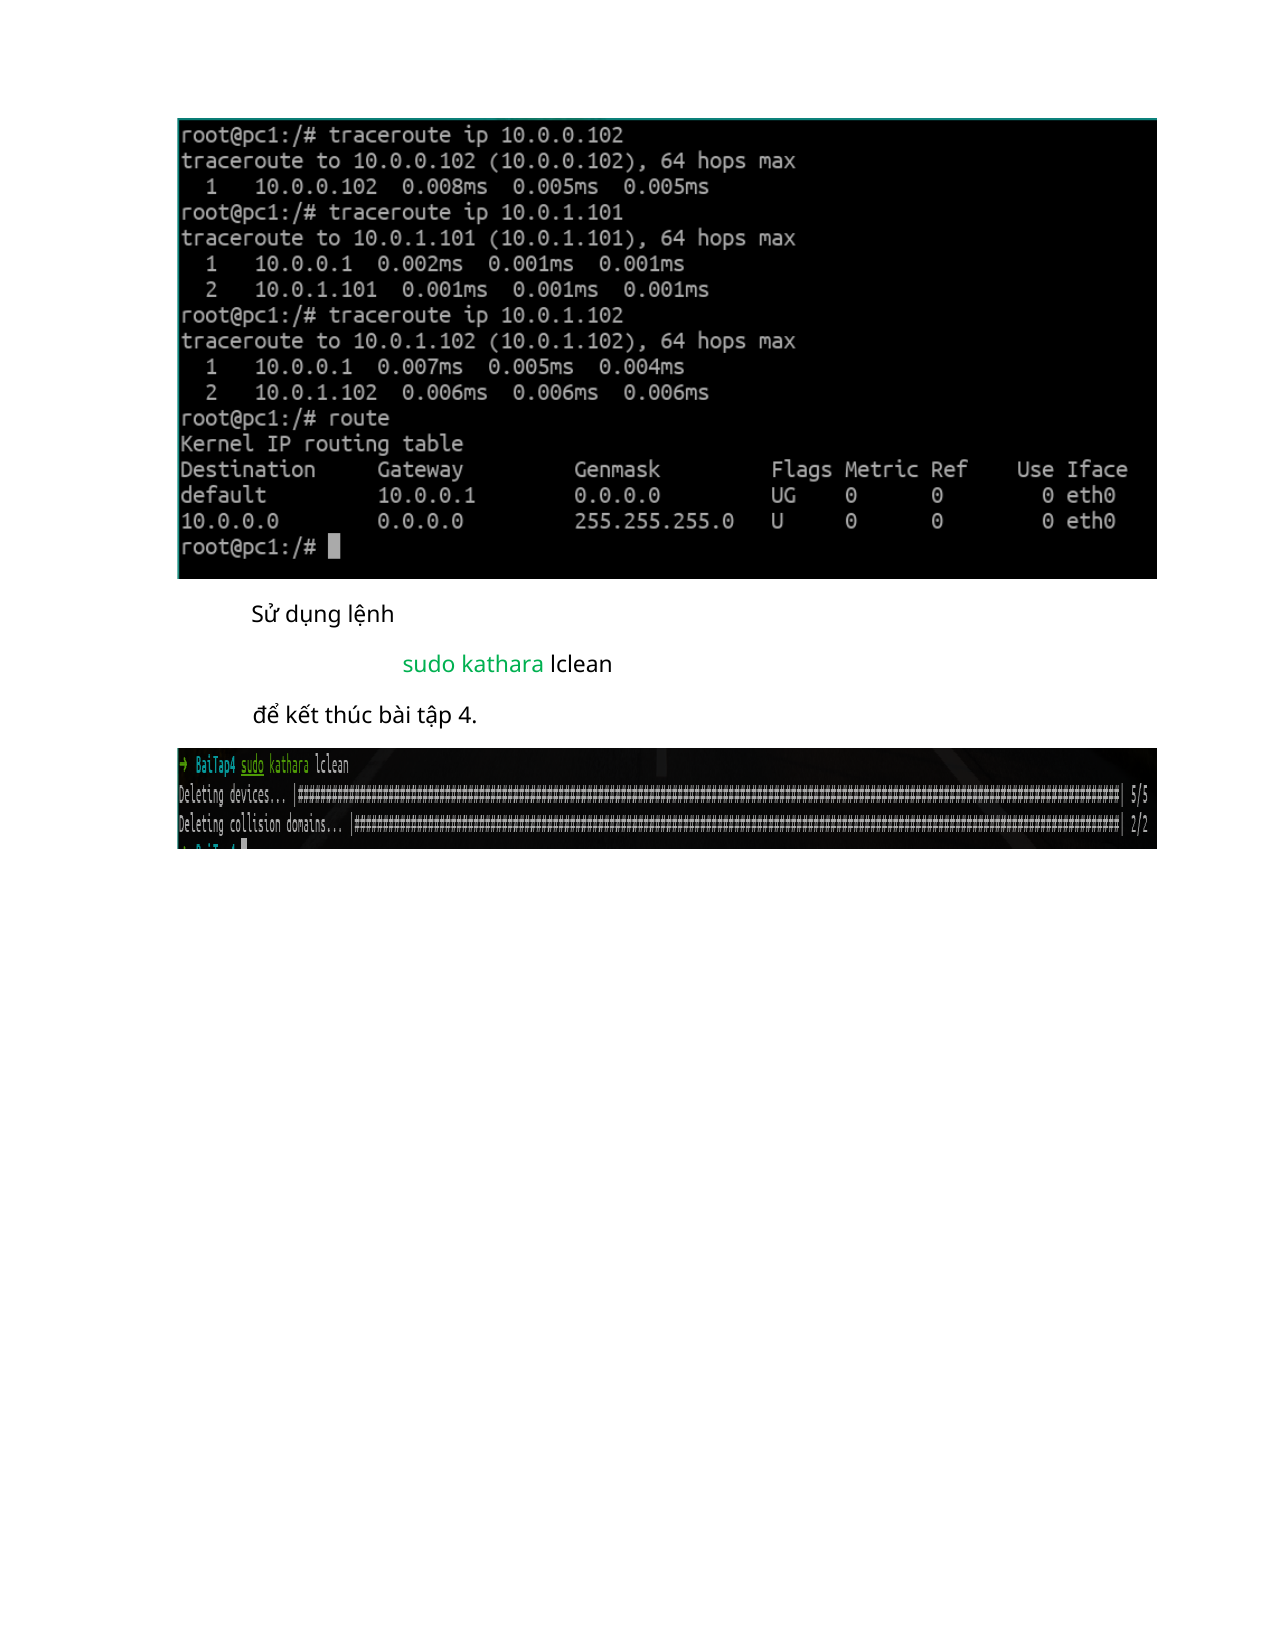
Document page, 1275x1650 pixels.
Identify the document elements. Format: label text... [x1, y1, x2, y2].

text sudo kathara lclean [177, 648, 1157, 679]
text Sử dụng lệnh [177, 598, 1157, 629]
picture [177, 118, 1157, 579]
text để kết thúc bài tập 4. [177, 698, 1157, 730]
picture [177, 748, 1157, 849]
